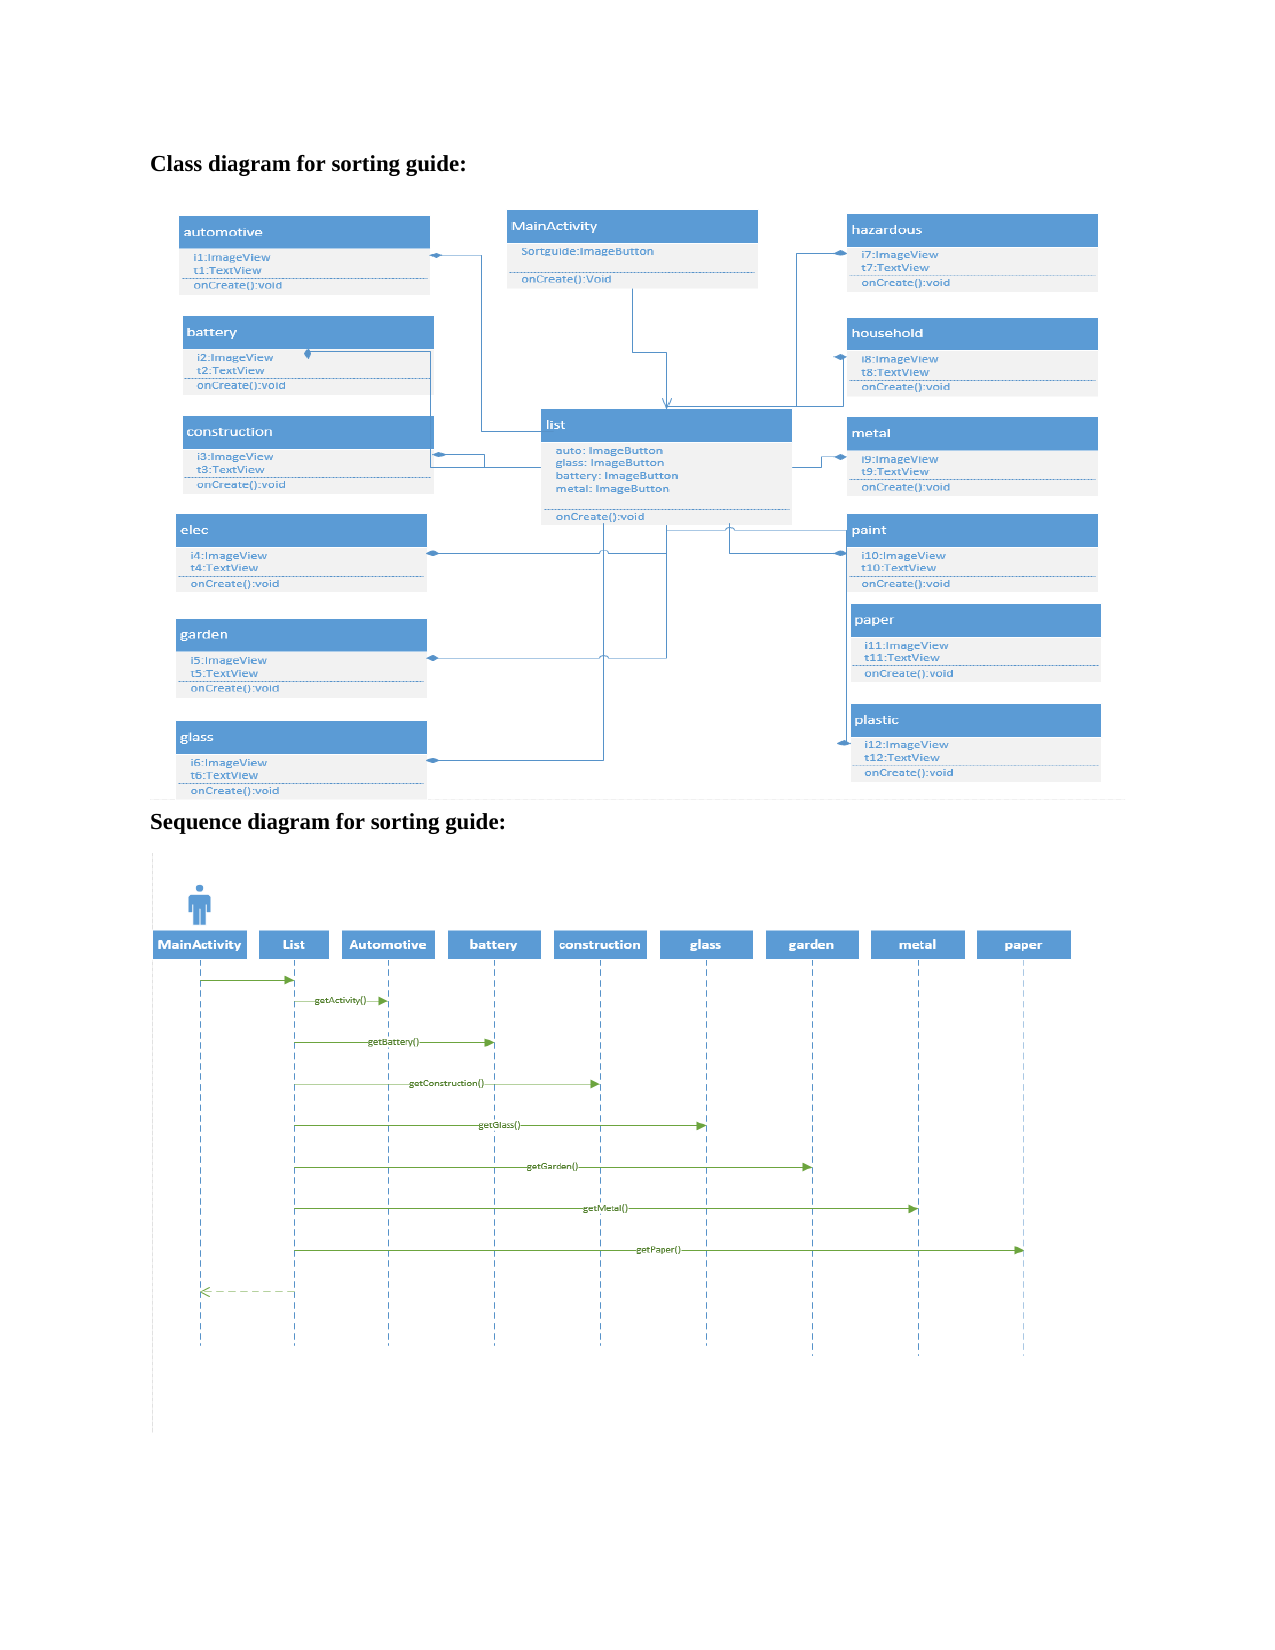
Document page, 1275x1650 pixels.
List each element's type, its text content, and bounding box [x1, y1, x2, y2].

picture [150, 195, 1125, 806]
text Class diagram for sorting guide: [150, 150, 1125, 176]
picture [150, 853, 1125, 1433]
text Sequence diagram for sorting guide: [150, 806, 1125, 834]
